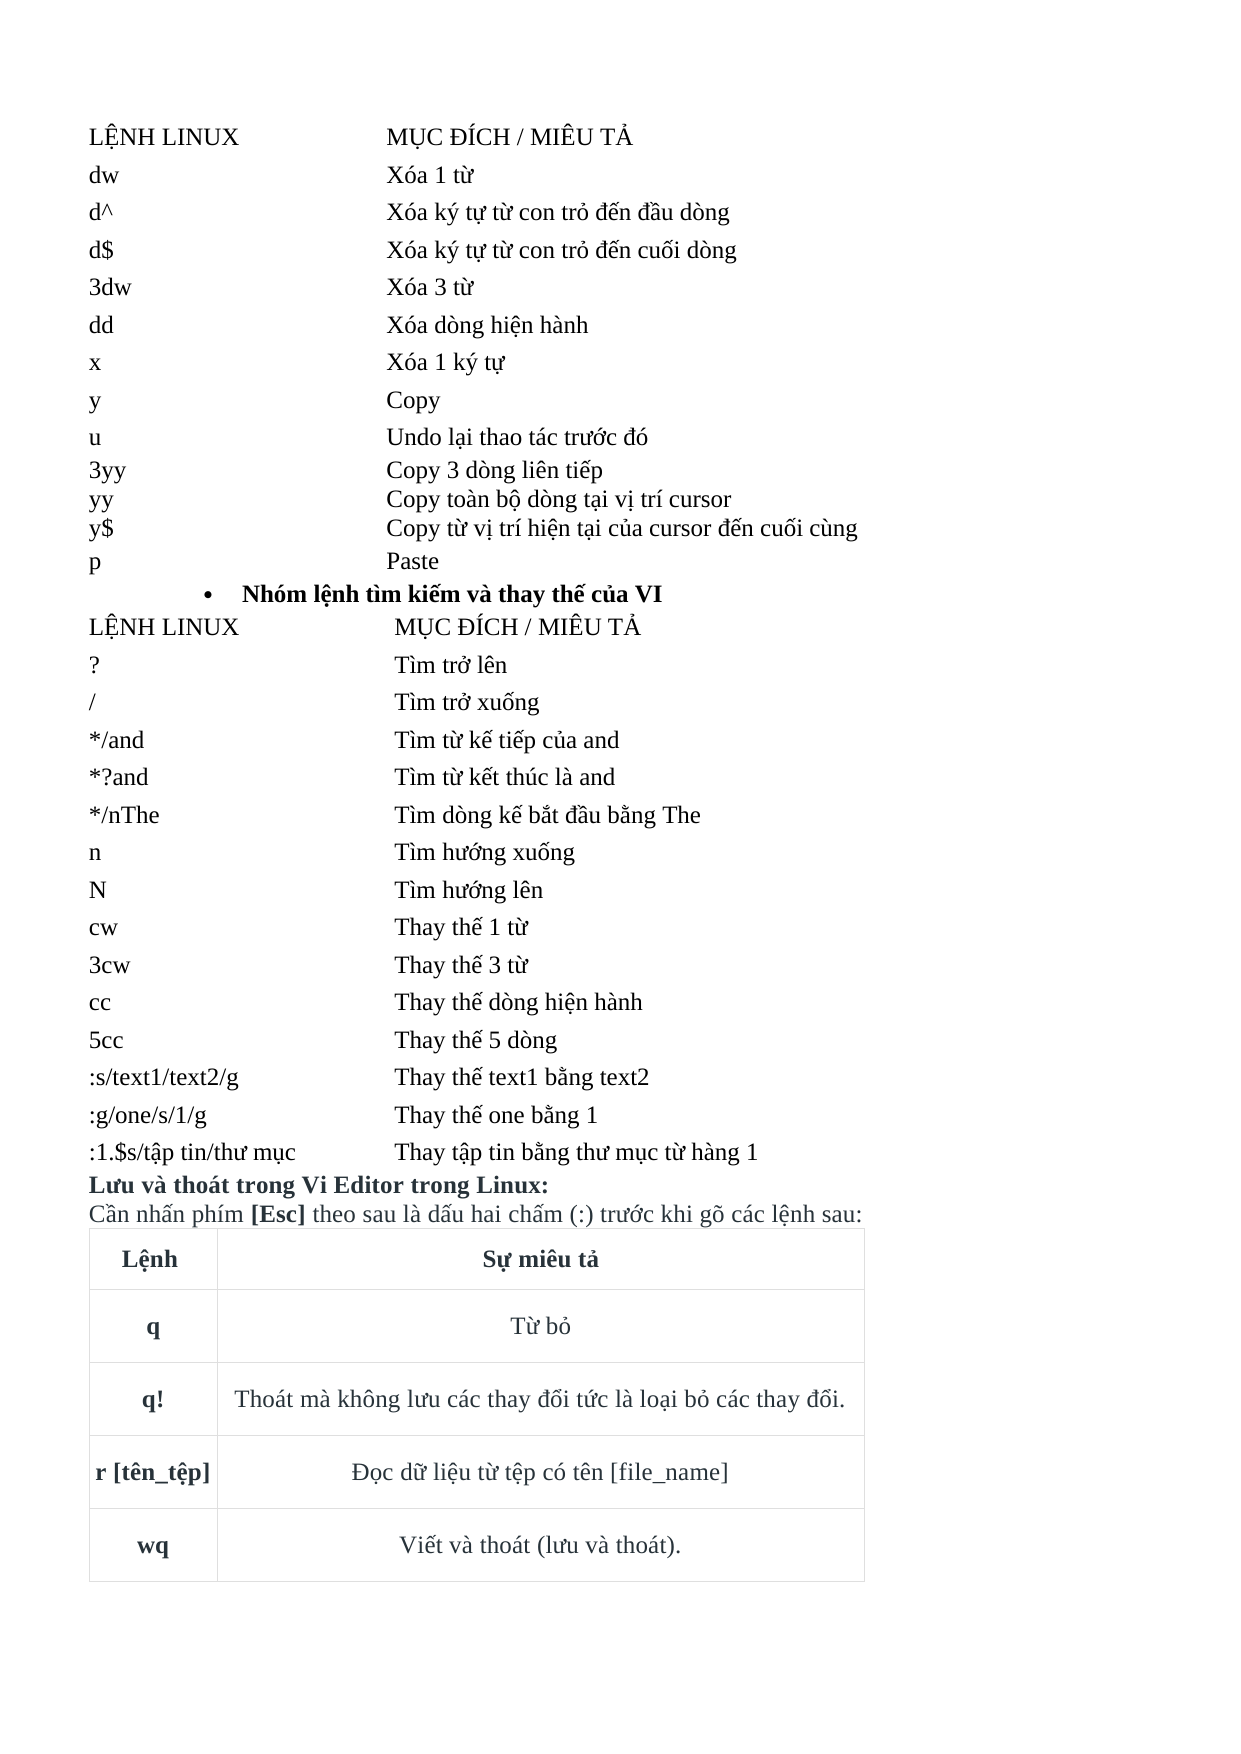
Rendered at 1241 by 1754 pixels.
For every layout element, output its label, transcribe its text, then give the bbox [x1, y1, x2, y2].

table_cell */nThe [89, 796, 394, 833]
table_cell Xóa ký tự từ con trỏ đến đầu dòng [386, 193, 1164, 231]
list Nhóm lệnh tìm kiếm và thay thế của VI [204, 579, 1063, 608]
table_cell q! [90, 1363, 217, 1435]
table_cell Thay thế dòng hiện hành [394, 983, 1164, 1021]
table_cell Xóa 3 từ [386, 268, 1164, 306]
table_header Lệnh [90, 1229, 217, 1289]
table_cell u [89, 418, 386, 456]
table_cell Thay tập tin bằng thư mục từ hàng 1 [394, 1133, 1164, 1171]
table_cell Thay thế 5 dòng [394, 1021, 1164, 1058]
table_cell Tìm trở xuống [394, 683, 1164, 721]
table_cell yy [89, 484, 386, 513]
table_cell x [89, 343, 386, 381]
table_cell Tìm trở lên [394, 646, 1164, 683]
table_cell 3dw [89, 268, 386, 306]
table_cell Xóa dòng hiện hành [386, 306, 1164, 343]
table_cell Thay thế one bằng 1 [394, 1096, 1164, 1133]
table_cell :s/text1/text2/g [89, 1058, 394, 1096]
table_cell Thoát mà không lưu các thay đổi tức là loại bỏ các thay đổi. [218, 1363, 864, 1435]
table_cell Xóa 1 ký tự [386, 343, 1164, 381]
table_cell dw [89, 156, 386, 193]
table_cell 5cc [89, 1021, 394, 1058]
table_cell p [89, 542, 386, 579]
table_cell Copy từ vị trí hiện tại của cursor đến cuối cùng [386, 513, 1164, 542]
table_header Sự miêu tả [218, 1229, 864, 1289]
table_header MỤC ĐÍCH / MIÊU TẢ [394, 608, 1164, 646]
table_cell cw [89, 908, 394, 946]
table_cell Copy [386, 381, 1164, 418]
table_header LỆNH LINUX [89, 608, 394, 646]
table_cell d^ [89, 193, 386, 231]
table_cell Viết và thoát (lưu và thoát). [218, 1509, 864, 1581]
table_cell Tìm từ kết thúc là and [394, 758, 1164, 796]
table_cell y [89, 381, 386, 418]
table_cell *?and [89, 758, 394, 796]
table_cell ? [89, 646, 394, 683]
table_cell Tìm từ kế tiếp của and [394, 721, 1164, 758]
table_cell Paste [386, 542, 1164, 579]
table_cell Đọc dữ liệu từ tệp có tên [file_name] [218, 1436, 864, 1508]
table_cell Thay thế 3 từ [394, 946, 1164, 983]
table_cell Xóa 1 từ [386, 156, 1164, 193]
table_header LỆNH LINUX [89, 118, 386, 156]
table_cell Tìm hướng lên [394, 871, 1164, 908]
table_cell Copy toàn bộ dòng tại vị trí cursor [386, 484, 1164, 513]
table_cell 3cw [89, 946, 394, 983]
table_cell */and [89, 721, 394, 758]
table_cell / [89, 683, 394, 721]
table_cell Thay thế text1 bằng text2 [394, 1058, 1164, 1096]
table_cell q [90, 1290, 217, 1362]
table_cell Thay thế 1 từ [394, 908, 1164, 946]
table_cell 3yy [89, 456, 386, 484]
text Lưu và thoát trong Vi Editor trong Linux: [89, 1171, 1063, 1199]
table_cell Từ bỏ [218, 1290, 864, 1362]
table_cell dd [89, 306, 386, 343]
table_cell n [89, 833, 394, 871]
table_cell Tìm hướng xuống [394, 833, 1164, 871]
table_header MỤC ĐÍCH / MIÊU TẢ [386, 118, 1164, 156]
table_cell Undo lại thao tác trước đó [386, 418, 1164, 456]
table_cell cc [89, 983, 394, 1021]
text Cần nhấn phím [Esc] theo sau là dấu hai chấm (:) trước khi gõ các lệnh sau: [89, 1199, 1063, 1228]
table_cell :g/one/s/1/g [89, 1096, 394, 1133]
table_cell y$ [89, 513, 386, 542]
table_cell N [89, 871, 394, 908]
table_cell :1.$s/tập tin/thư mục [89, 1133, 394, 1171]
table_cell r [tên_tệp] [90, 1436, 217, 1508]
table_cell Xóa ký tự từ con trỏ đến cuối dòng [386, 231, 1164, 268]
table_cell Copy 3 dòng liên tiếp [386, 456, 1164, 484]
table_cell wq [90, 1509, 217, 1581]
table_cell Tìm dòng kế bắt đầu bằng The [394, 796, 1164, 833]
table_cell d$ [89, 231, 386, 268]
